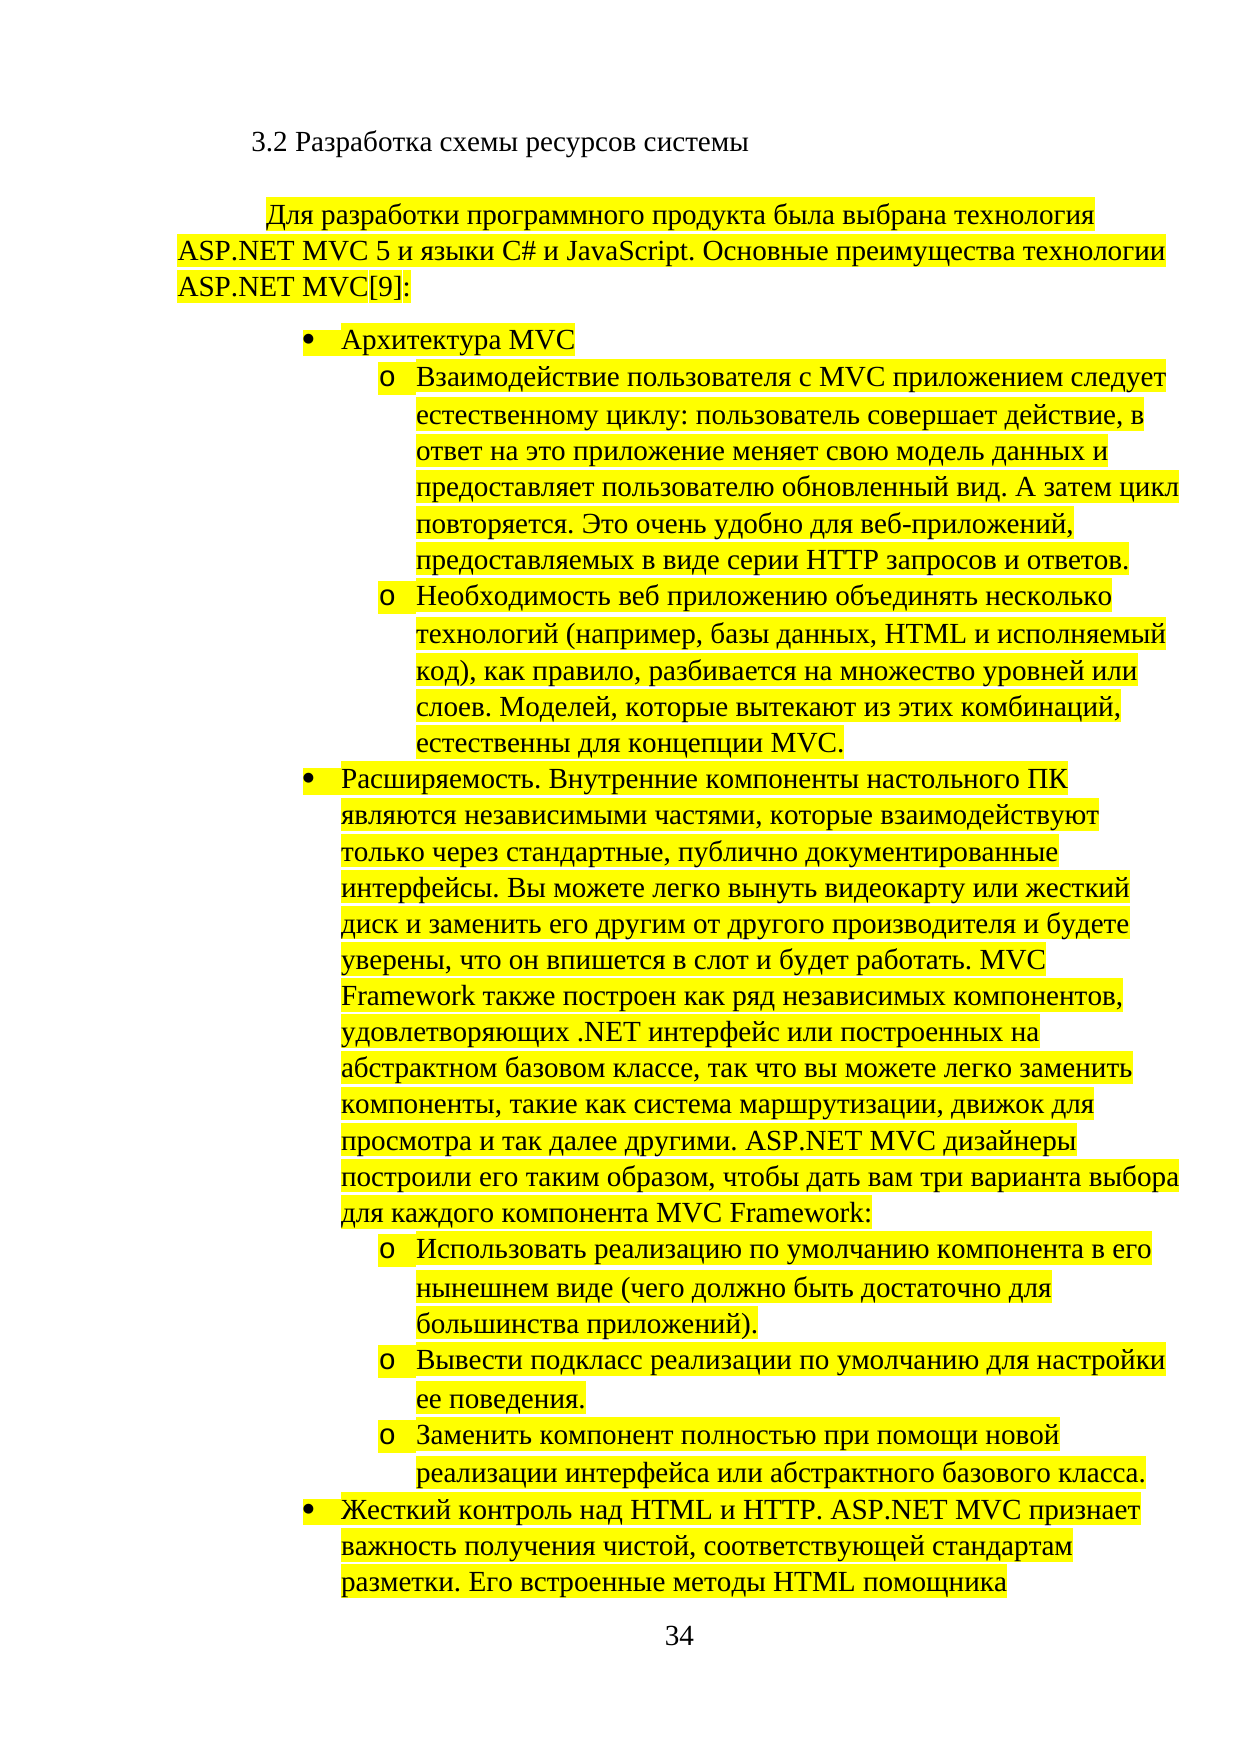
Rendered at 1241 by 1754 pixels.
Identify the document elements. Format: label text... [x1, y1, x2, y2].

text Для разработки программного продукта была выбрана технология ASP.NET MVC 5 и языки C# и JavaScript. Основные преимущества технологии ASP.NET MVC[9]: [177, 197, 1181, 303]
list Необходимость веб приложению объединять несколько технологий (например, базы данных, HTML и исполняемый код), как правило, разбивается на множество уровней или слоев. Моделей, которые вытекают из этих комбинаций, естественны для концепции MVC. [378, 578, 1181, 759]
list Расширяемость. Внутренние компоненты настольного ПК являются независимыми частями, которые взаимодействуют только через стандартные, публично документированные интерфейсы. Вы можете легко вынуть видеокарту или жесткий диск и заменить его другим от другого производителя и будете уверены, что он впишется в слот и будет работать. MVC Framework также построен как ряд независимых компонентов, удовлетворяющих .NET интерфейс или построенных на абстрактном базовом классе, так что вы можете легко заменить компоненты, такие как система маршрутизации, движок для просмотра и так далее другими. ASP.NET MVC дизайнеры построили его таким образом, чтобы дать вам три варианта выбора для каждого компонента MVC Framework: [303, 761, 1181, 1229]
text 3.2 Разработка схемы ресурсов системы [177, 118, 1181, 160]
list Заменить компонент полностью при помощи новой реализации интерфейса или абстрактного базового класса. [378, 1417, 1181, 1489]
list Архитектура MVC [303, 322, 1181, 356]
list Вывести подкласс реализации по умолчанию для настройки ее поведения. [378, 1342, 1181, 1414]
list Взаимодействие пользователя с MVC приложением следует естественному циклу: пользователь совершает действие, в ответ на это приложение меняет свою модель данных и предоставляет пользователю обновленный вид. А затем цикл повторяется. Это очень удобно для веб-приложений, предоставляемых в виде серии HTTP запросов и ответов. [378, 359, 1181, 575]
list Использовать реализацию по умолчанию компонента в его нынешнем виде (чего должно быть достаточно для большинства приложений). [378, 1231, 1181, 1339]
